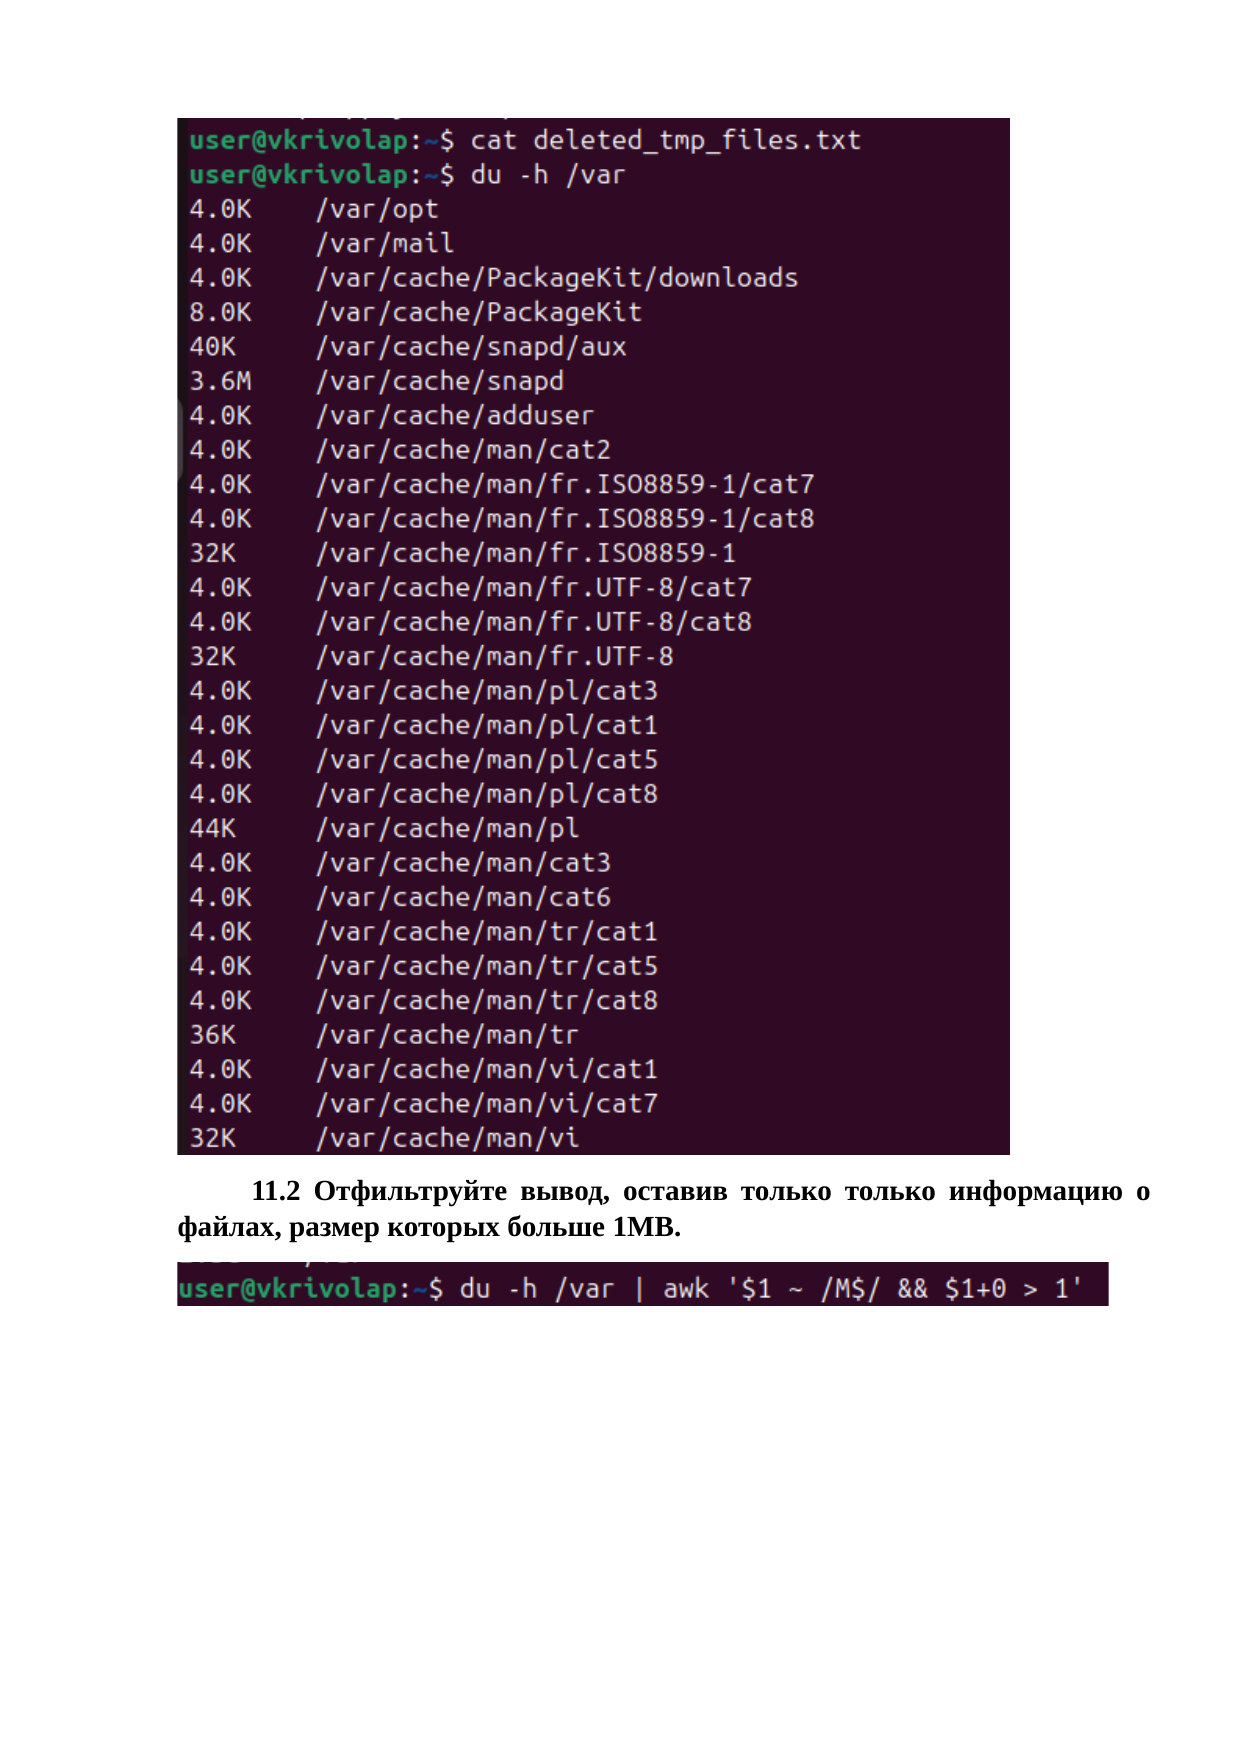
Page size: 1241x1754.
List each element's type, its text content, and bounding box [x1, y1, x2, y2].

text 11.2 Отфильтруйте вывод, оставив только только информацию о файлах, размер которых больше 1MB. [177, 1173, 1152, 1243]
picture [177, 1262, 1109, 1306]
picture [177, 118, 1010, 1155]
